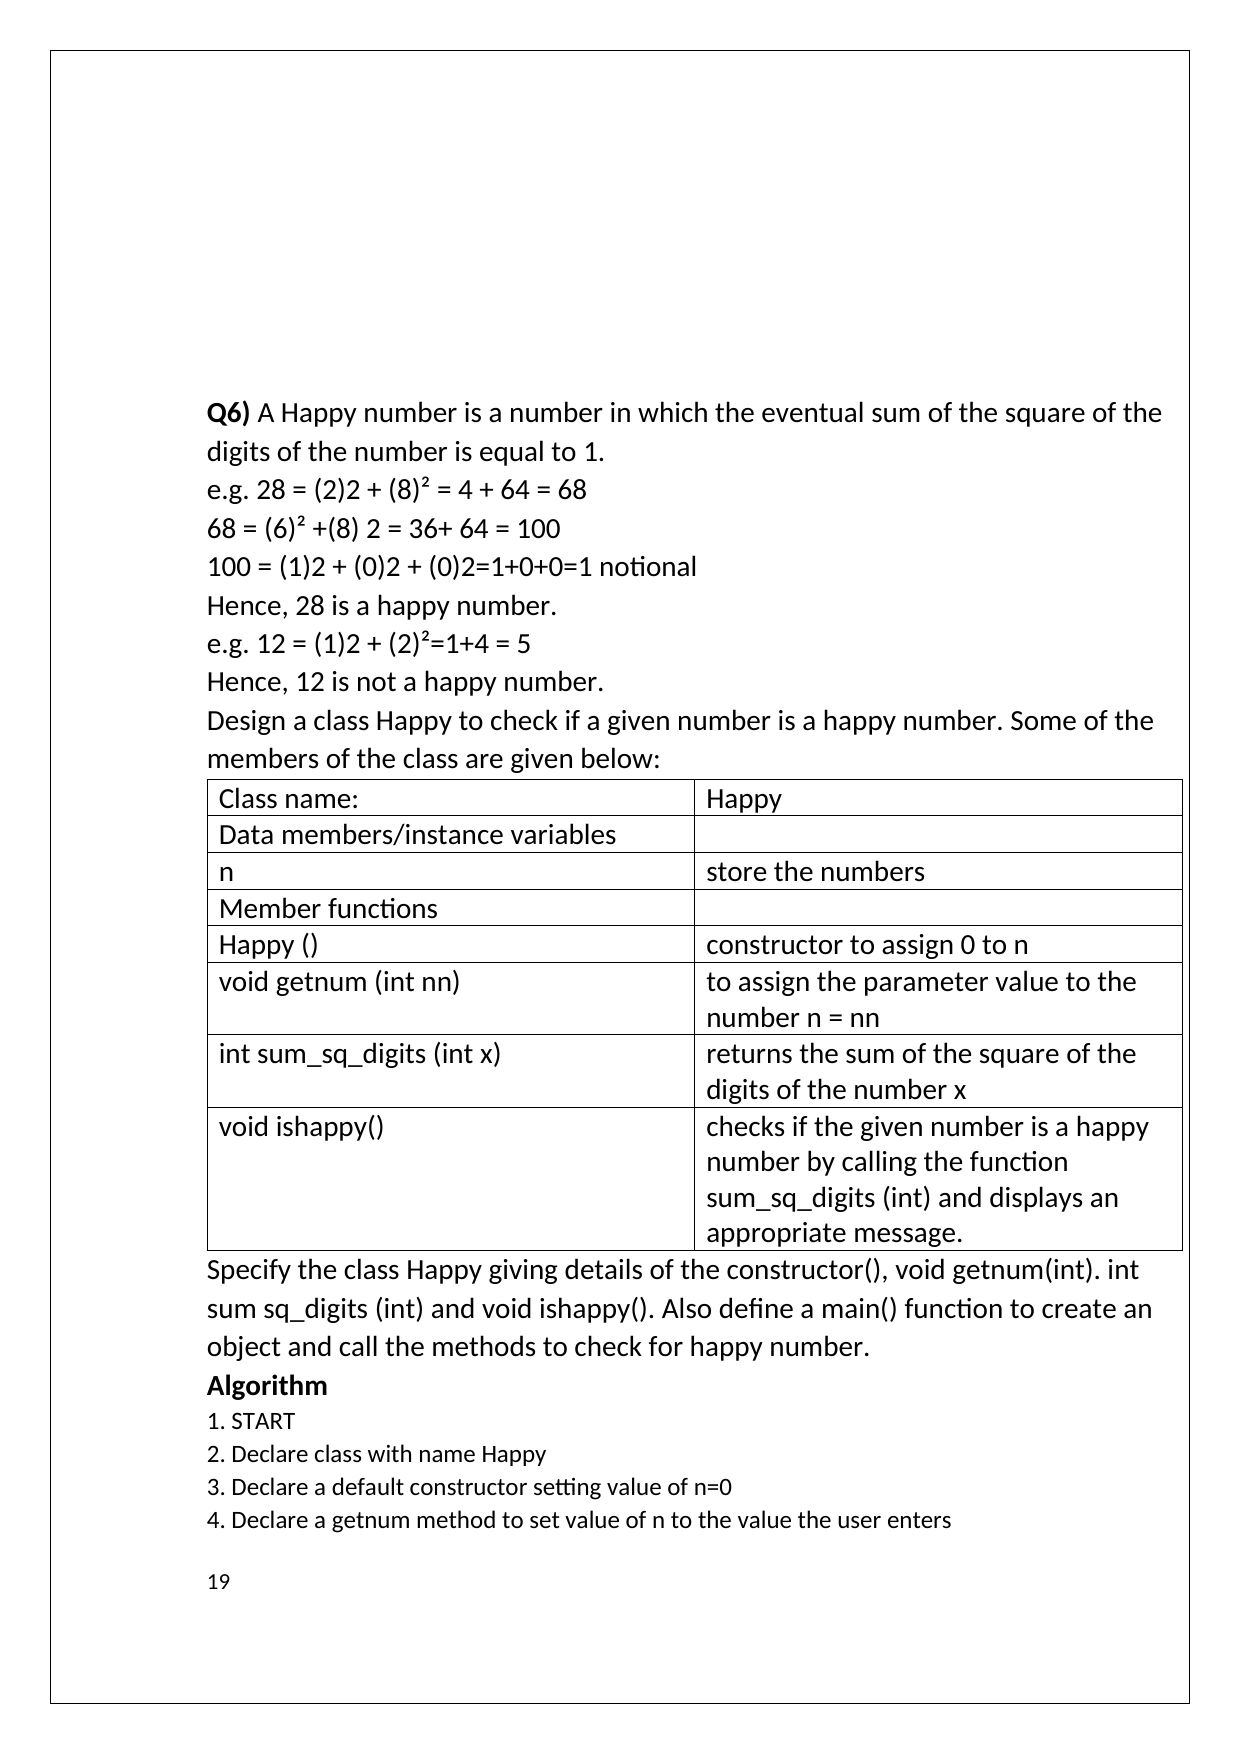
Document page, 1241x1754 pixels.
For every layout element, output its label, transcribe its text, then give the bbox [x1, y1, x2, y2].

text Hence, 12 is not a happy number. [207, 663, 1181, 699]
text 100 = (1)2 + (0)2 + (0)2=1+0+0=1 notional [207, 548, 1181, 584]
text Design a class Happy to check if a given number is a happy number. Some of the members of the class are given below: [207, 702, 1181, 776]
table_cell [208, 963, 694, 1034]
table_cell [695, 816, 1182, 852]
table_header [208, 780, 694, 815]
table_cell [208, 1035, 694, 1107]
text Hence, 28 is a happy number. [207, 587, 1181, 622]
text Q6) A Happy number is a number in which the eventual sum of the square of the digits of the number is equal to 1. [207, 394, 1181, 468]
text 3. Declare a default constructor setting value of n=0 [207, 1471, 1181, 1501]
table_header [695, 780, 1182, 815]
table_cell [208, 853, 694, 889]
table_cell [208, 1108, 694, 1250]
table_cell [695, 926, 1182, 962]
text e.g. 28 = (2)2 + (8)² = 4 + 64 = 68 [207, 471, 1181, 507]
text 68 = (6)² +(8) 2 = 36+ 64 = 100 [207, 510, 1181, 545]
text 4. Declare a getnum method to set value of n to the value the user enters [207, 1504, 1181, 1534]
text 1. START [207, 1405, 1181, 1436]
text e.g. 12 = (1)2 + (2)²=1+4 = 5 [207, 625, 1181, 661]
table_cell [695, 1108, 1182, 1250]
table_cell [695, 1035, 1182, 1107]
text 2. Declare class with name Happy [207, 1438, 1181, 1468]
text Algorithm [207, 1367, 1181, 1402]
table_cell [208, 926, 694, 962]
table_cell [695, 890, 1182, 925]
text Specify the class Happy giving details of the constructor(), void getnum(int). int sum sq_digits (int) and void ishappy(). Also define a main() function to create an object and call the methods to check for happy number. [207, 1251, 1181, 1364]
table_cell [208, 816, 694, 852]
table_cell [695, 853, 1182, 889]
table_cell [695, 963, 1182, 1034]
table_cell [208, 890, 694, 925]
